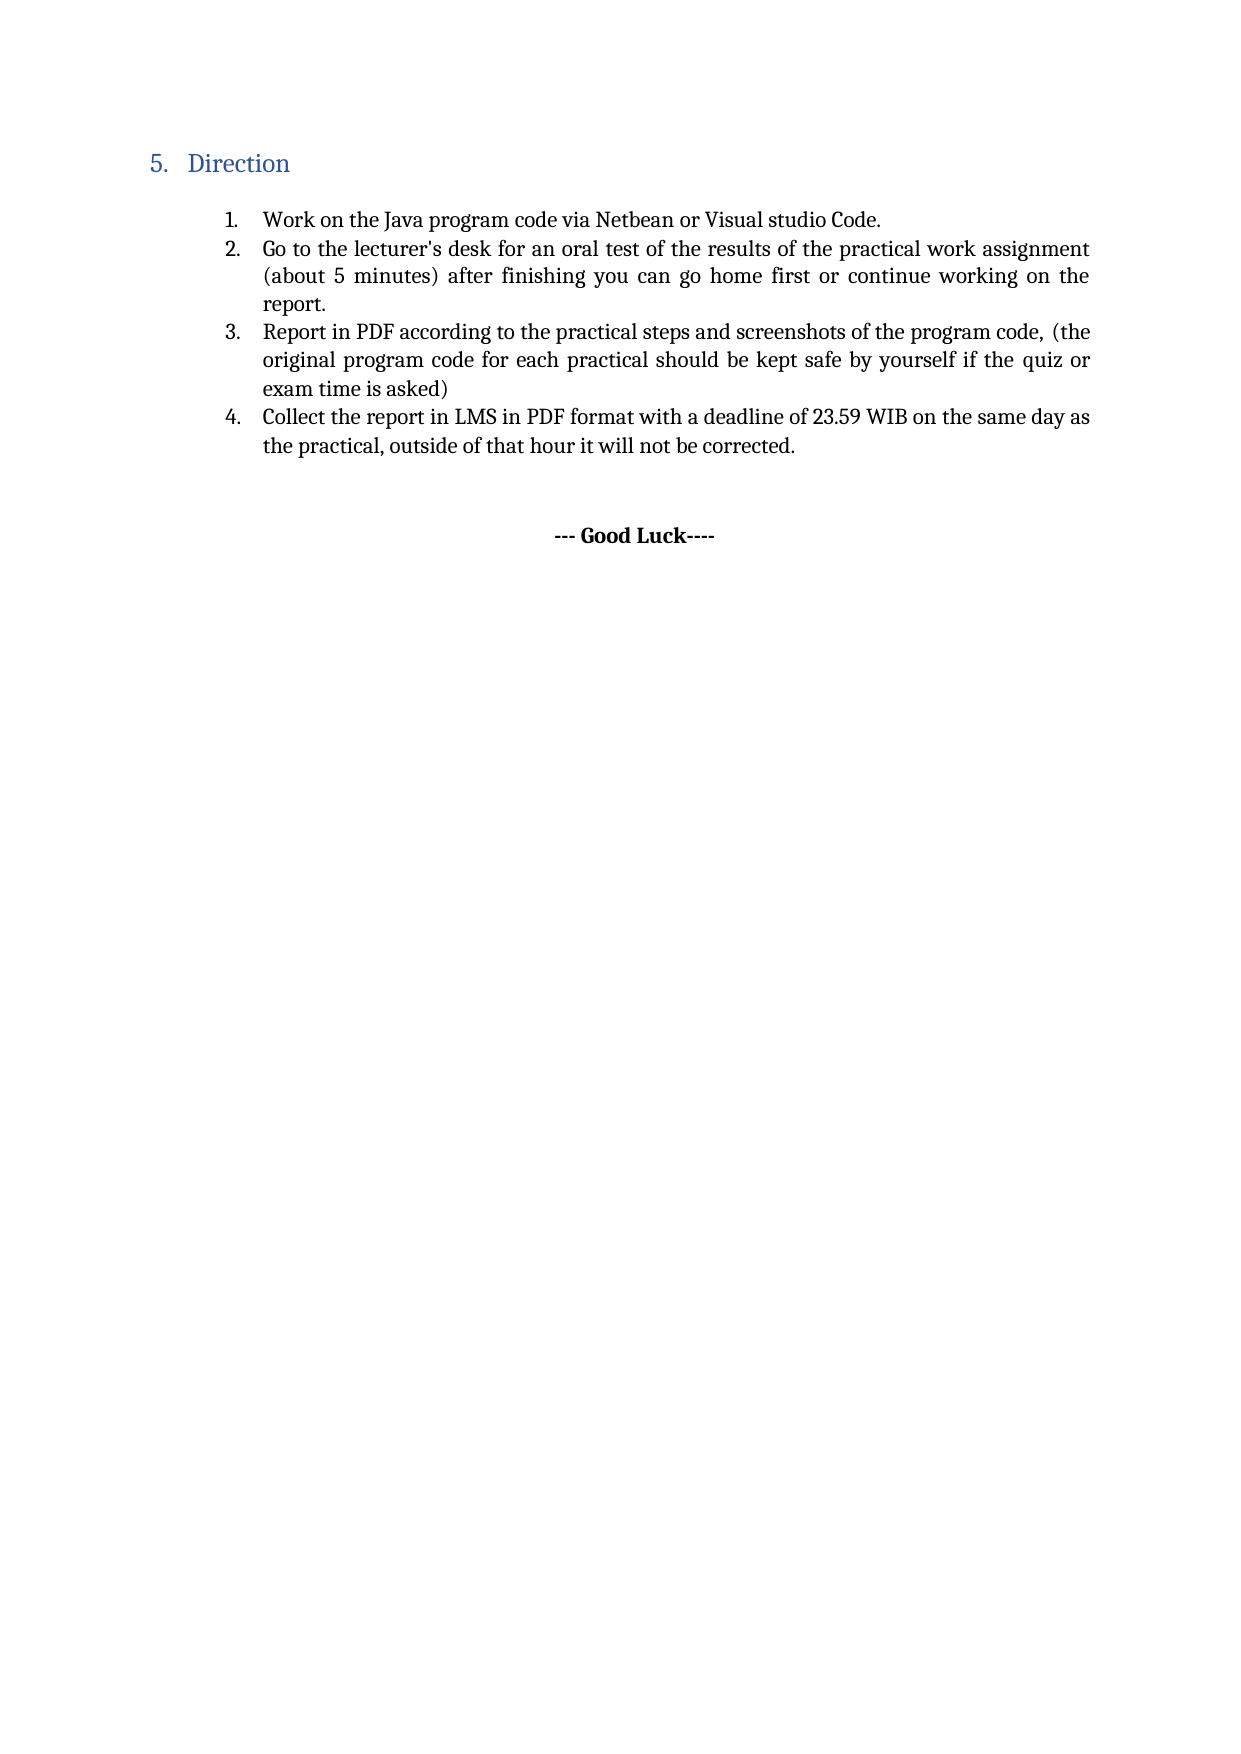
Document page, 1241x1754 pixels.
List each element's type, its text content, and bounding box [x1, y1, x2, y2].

list Collect the report in LMS in PDF format with a deadline of 23.59 WIB on the same day as the practical, outside of that hour it will not be corrected. [225, 404, 1091, 459]
list Work on the Java program code via Netbean or Visual studio Code. [225, 207, 1103, 233]
list Go to the lecturer's desk for an oral test of the results of the practical work assignment (about 5 minutes) after finishing you can go home first or continue working on the report. [225, 236, 1090, 317]
subtitle --- Good Luck---- [554, 522, 1103, 549]
list Report in PDF according to the practical steps and screenshots of the program code, (the original program code for each practical should be kept safe by yourself if the quiz or exam time is asked) [225, 319, 1090, 402]
subtitle Direction [150, 148, 1103, 179]
